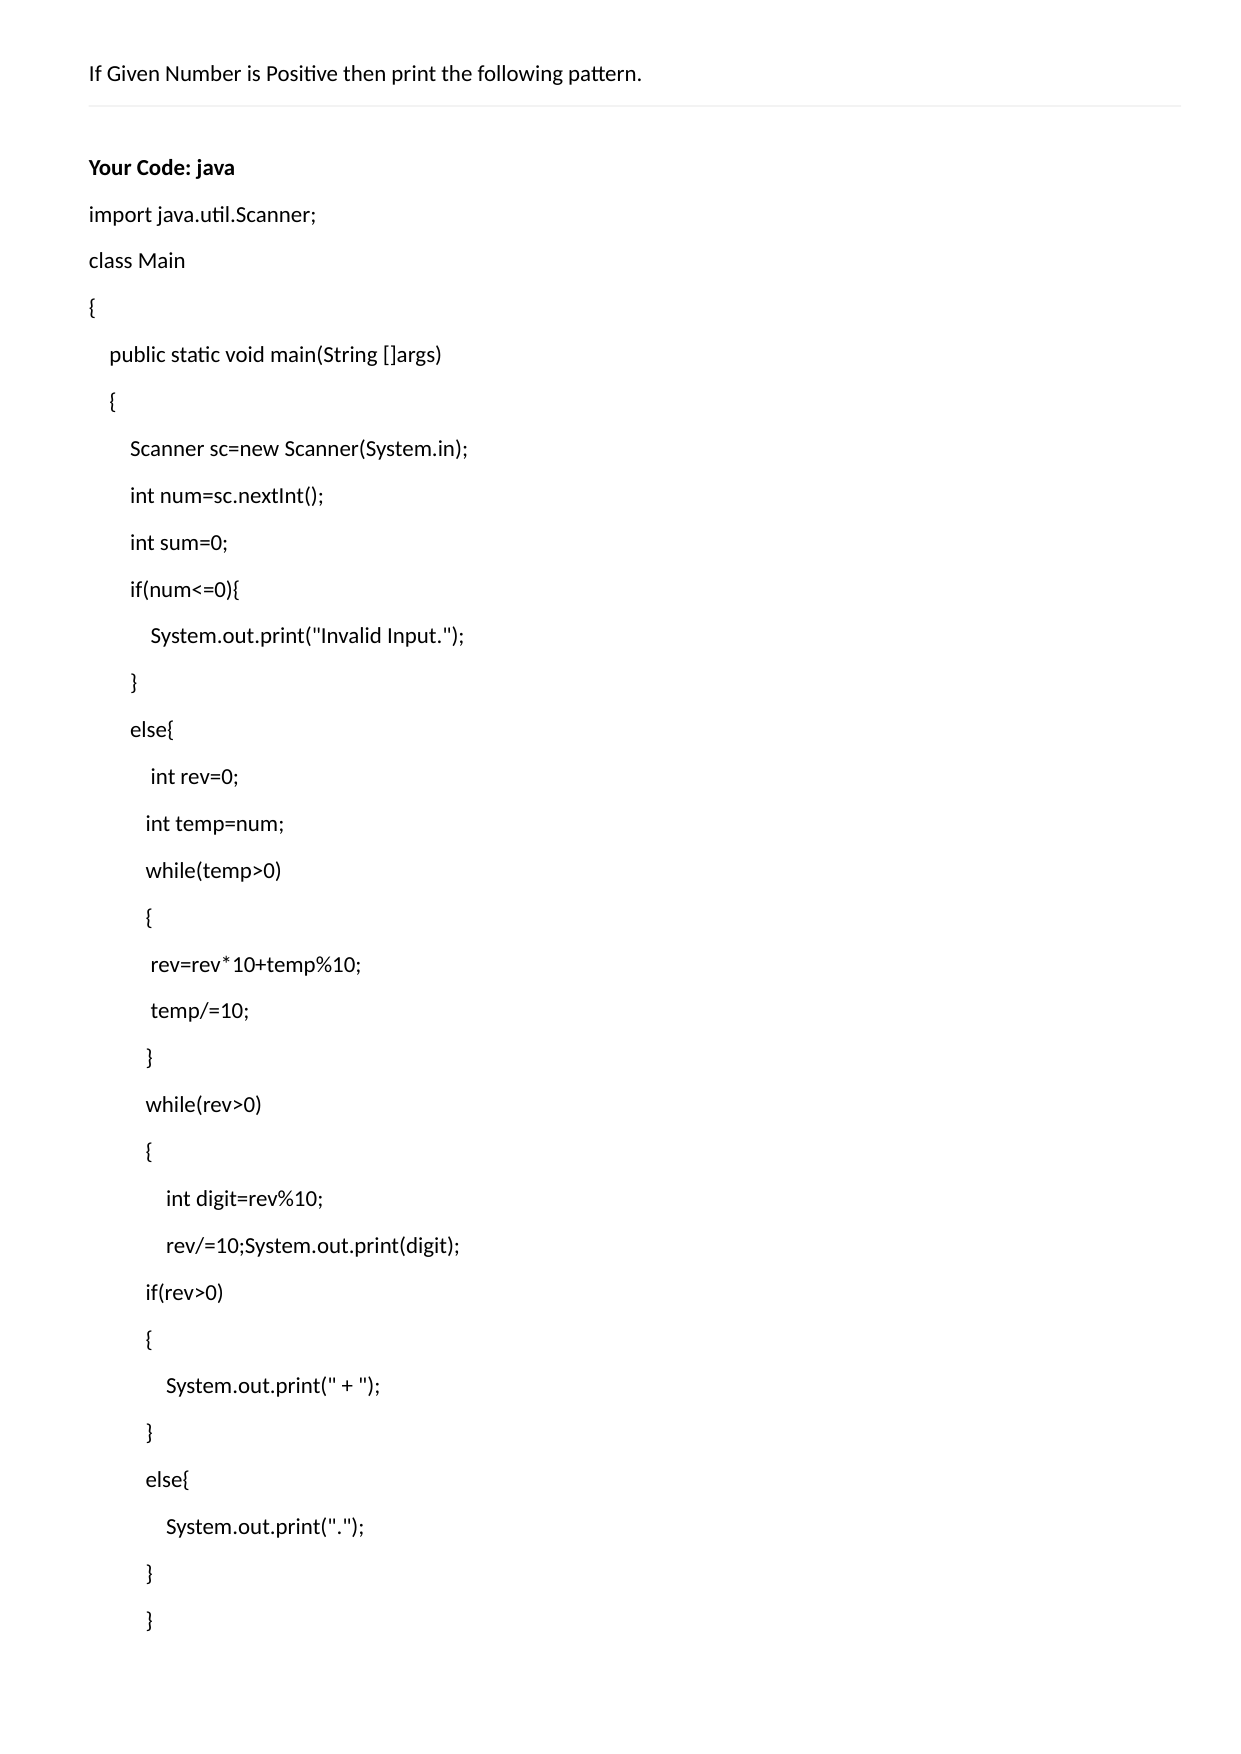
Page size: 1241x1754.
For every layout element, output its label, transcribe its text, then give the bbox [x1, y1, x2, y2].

text class Main [89, 247, 1181, 274]
text int digit=rev%10; [89, 1184, 1181, 1212]
text System.out.print("."); [89, 1512, 1181, 1540]
text { [89, 1137, 1181, 1165]
text if(num<=0){ [89, 575, 1181, 603]
text else{ [89, 715, 1181, 743]
text temp/=10; [89, 997, 1181, 1024]
text public static void main(String []args) [89, 340, 1181, 368]
text while(temp>0) [89, 856, 1181, 884]
text System.out.print(" + "); [89, 1372, 1181, 1399]
text int sum=0; [89, 528, 1181, 556]
text System.out.print("Invalid Input."); [89, 622, 1181, 649]
text } [89, 1606, 1181, 1634]
text if(rev>0) [89, 1278, 1181, 1306]
text } [89, 1559, 1181, 1587]
text int rev=0; [89, 762, 1181, 790]
text int num=sc.nextInt(); [89, 481, 1181, 509]
text import java.util.Scanner; [89, 200, 1181, 228]
text } [89, 1418, 1181, 1446]
text { [89, 293, 1181, 321]
text int temp=num; [89, 809, 1181, 837]
text while(rev>0) [89, 1090, 1181, 1118]
text rev/=10;System.out.print(digit); [89, 1231, 1181, 1259]
text { [89, 903, 1181, 931]
text rev=rev*10+temp%10; [89, 950, 1181, 978]
text else{ [89, 1465, 1181, 1493]
text Your Code: java [89, 153, 1181, 181]
text } [89, 668, 1181, 696]
text Scanner sc=new Scanner(System.in); [89, 434, 1181, 462]
text } [89, 1043, 1181, 1071]
text If Given Number is Positive then print the following pattern. [89, 59, 1181, 87]
text { [89, 1325, 1181, 1353]
text { [89, 387, 1181, 415]
